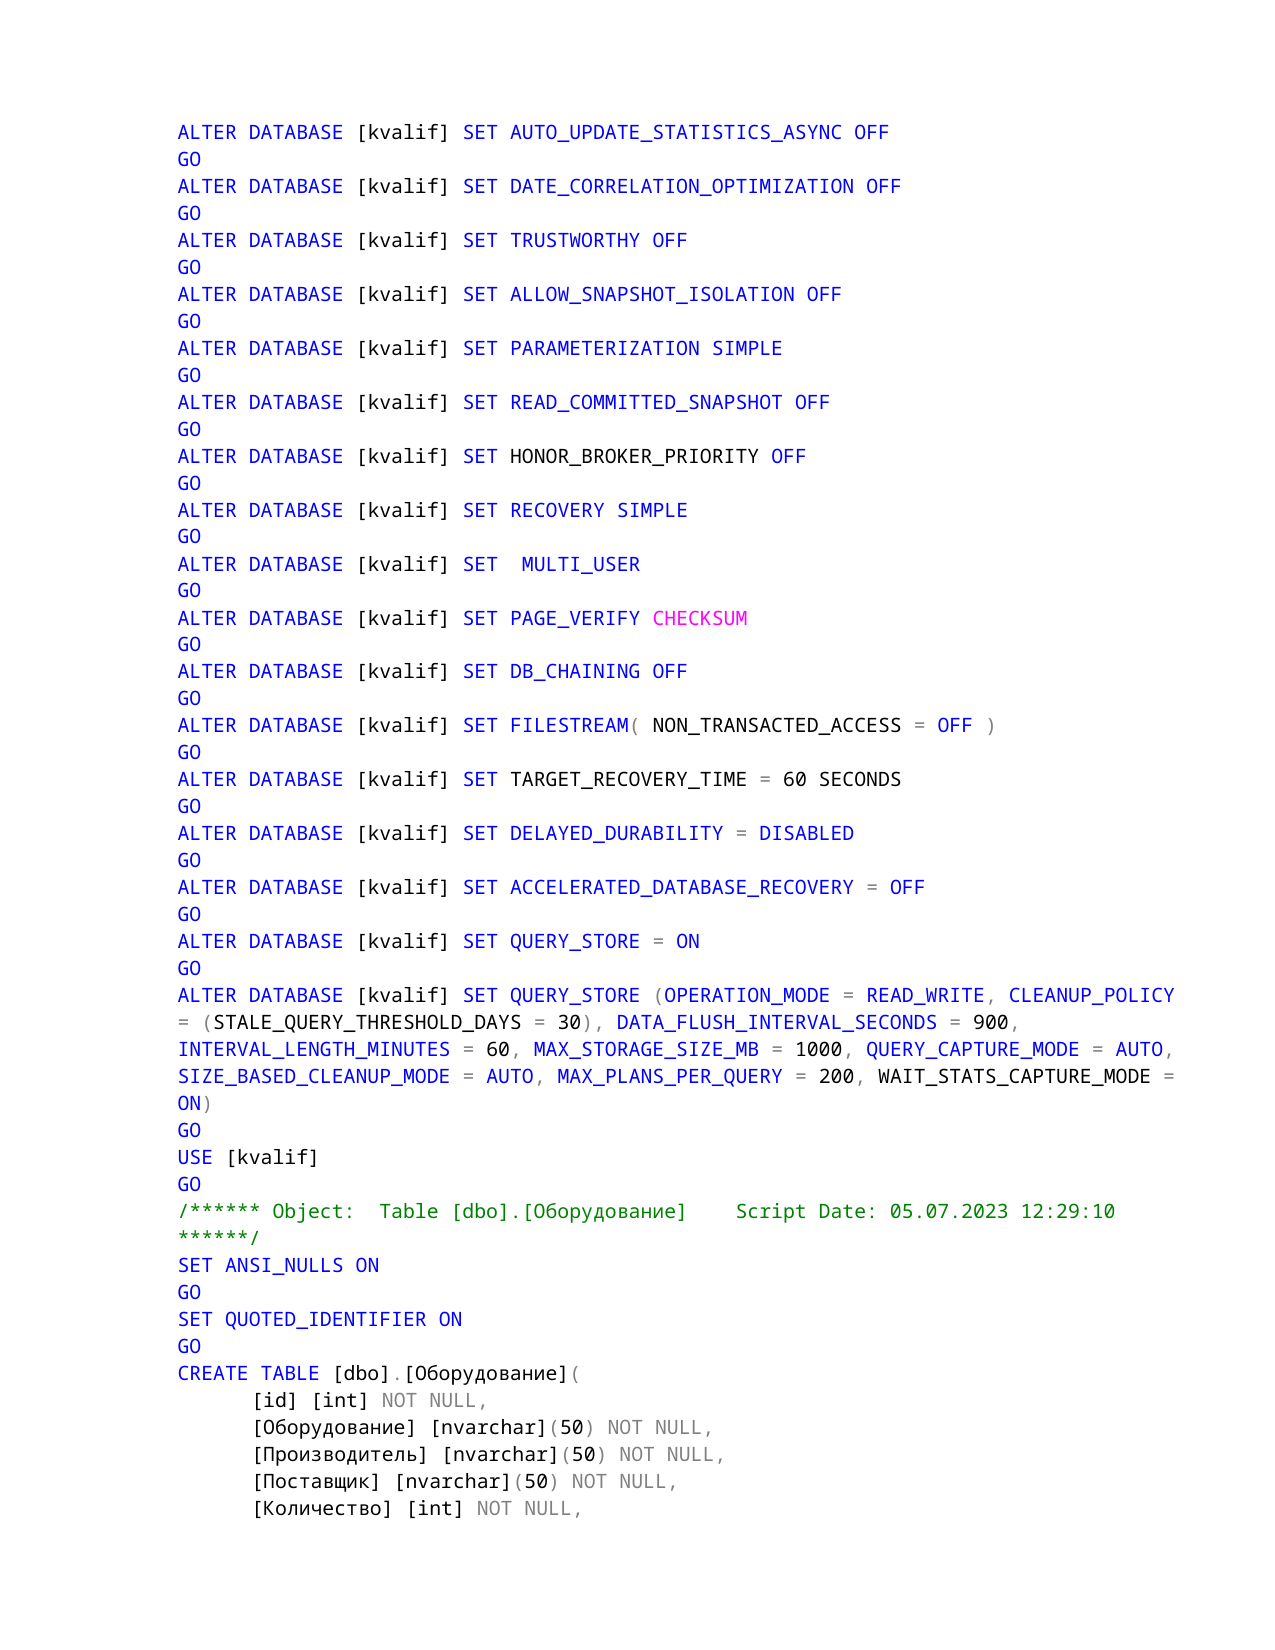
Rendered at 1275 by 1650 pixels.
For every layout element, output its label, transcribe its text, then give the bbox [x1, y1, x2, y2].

text ALTER DATABASE [kvalif] SET DATE_CORRELATION_OPTIMIZATION OFF [177, 172, 1186, 199]
text ALTER DATABASE [kvalif] SET AUTO_UPDATE_STATISTICS_ASYNC OFF [177, 118, 1186, 145]
text GO [177, 361, 1186, 388]
text GO [177, 1278, 1186, 1305]
text /****** Object: Table [dbo].[Оборудование] Script Date: 05.07.2023 12:29:10 ******/ [177, 1197, 1186, 1251]
text GO [177, 307, 1186, 334]
text ALTER DATABASE [kvalif] SET MULTI_USER [177, 550, 1186, 577]
text ALTER DATABASE [kvalif] SET DB_CHAINING OFF [177, 658, 1186, 685]
text ALTER DATABASE [kvalif] SET ACCELERATED_DATABASE_RECOVERY = OFF [177, 873, 1186, 901]
text SET QUOTED_IDENTIFIER ON [177, 1305, 1186, 1332]
text USE [kvalif] [177, 1143, 1186, 1170]
text ALTER DATABASE [kvalif] SET TRUSTWORTHY OFF [177, 226, 1186, 253]
text ALTER DATABASE [kvalif] SET READ_COMMITTED_SNAPSHOT OFF [177, 388, 1186, 415]
text GO [177, 631, 1186, 658]
text GO [177, 523, 1186, 550]
text GO [177, 415, 1186, 442]
text ALTER DATABASE [kvalif] SET FILESTREAM( NON_TRANSACTED_ACCESS = OFF ) [177, 712, 1186, 739]
text ALTER DATABASE [kvalif] SET RECOVERY SIMPLE [177, 496, 1186, 523]
text GO [177, 1332, 1186, 1359]
text GO [177, 793, 1186, 819]
text ALTER DATABASE [kvalif] SET PAGE_VERIFY CHECKSUM [177, 604, 1186, 631]
text ALTER DATABASE [kvalif] SET QUERY_STORE = ON [177, 927, 1186, 954]
text GO [177, 847, 1186, 873]
text ALTER DATABASE [kvalif] SET ALLOW_SNAPSHOT_ISOLATION OFF [177, 280, 1186, 307]
text GO [177, 954, 1186, 981]
text GO [177, 1116, 1186, 1143]
text CREATE TABLE [dbo].[Оборудование]( [177, 1359, 1186, 1386]
text [Поставщик] [nvarchar](50) NOT NULL, [177, 1467, 1186, 1494]
text [Количество] [int] NOT NULL, [177, 1494, 1186, 1521]
text GO [177, 577, 1186, 604]
text ALTER DATABASE [kvalif] SET TARGET_RECOVERY_TIME = 60 SECONDS [177, 766, 1186, 793]
text ALTER DATABASE [kvalif] SET HONOR_BROKER_PRIORITY OFF [177, 442, 1186, 469]
text GO [177, 685, 1186, 712]
text ALTER DATABASE [kvalif] SET PARAMETERIZATION SIMPLE [177, 334, 1186, 361]
text [id] [int] NOT NULL, [177, 1386, 1186, 1413]
text [Производитель] [nvarchar](50) NOT NULL, [177, 1440, 1186, 1467]
text GO [177, 469, 1186, 496]
text GO [177, 739, 1186, 766]
text GO [177, 253, 1186, 280]
text GO [177, 1170, 1186, 1197]
text GO [177, 901, 1186, 927]
text ALTER DATABASE [kvalif] SET QUERY_STORE (OPERATION_MODE = READ_WRITE, CLEANUP_POLICY = (STALE_QUERY_THRESHOLD_DAYS = 30), DATA_FLUSH_INTERVAL_SECONDS = 900, INTERVAL_LENGTH_MINUTES = 60, MAX_STORAGE_SIZE_MB = 1000, QUERY_CAPTURE_MODE = AUTO, SIZE_BASED_CLEANUP_MODE = AUTO, MAX_PLANS_PER_QUERY = 200, WAIT_STATS_CAPTURE_MODE = ON) [177, 981, 1186, 1116]
text [Оборудование] [nvarchar](50) NOT NULL, [177, 1413, 1186, 1440]
text SET ANSI_NULLS ON [177, 1251, 1186, 1278]
text GO [177, 145, 1186, 172]
text ALTER DATABASE [kvalif] SET DELAYED_DURABILITY = DISABLED [177, 819, 1186, 847]
text GO [177, 199, 1186, 226]
